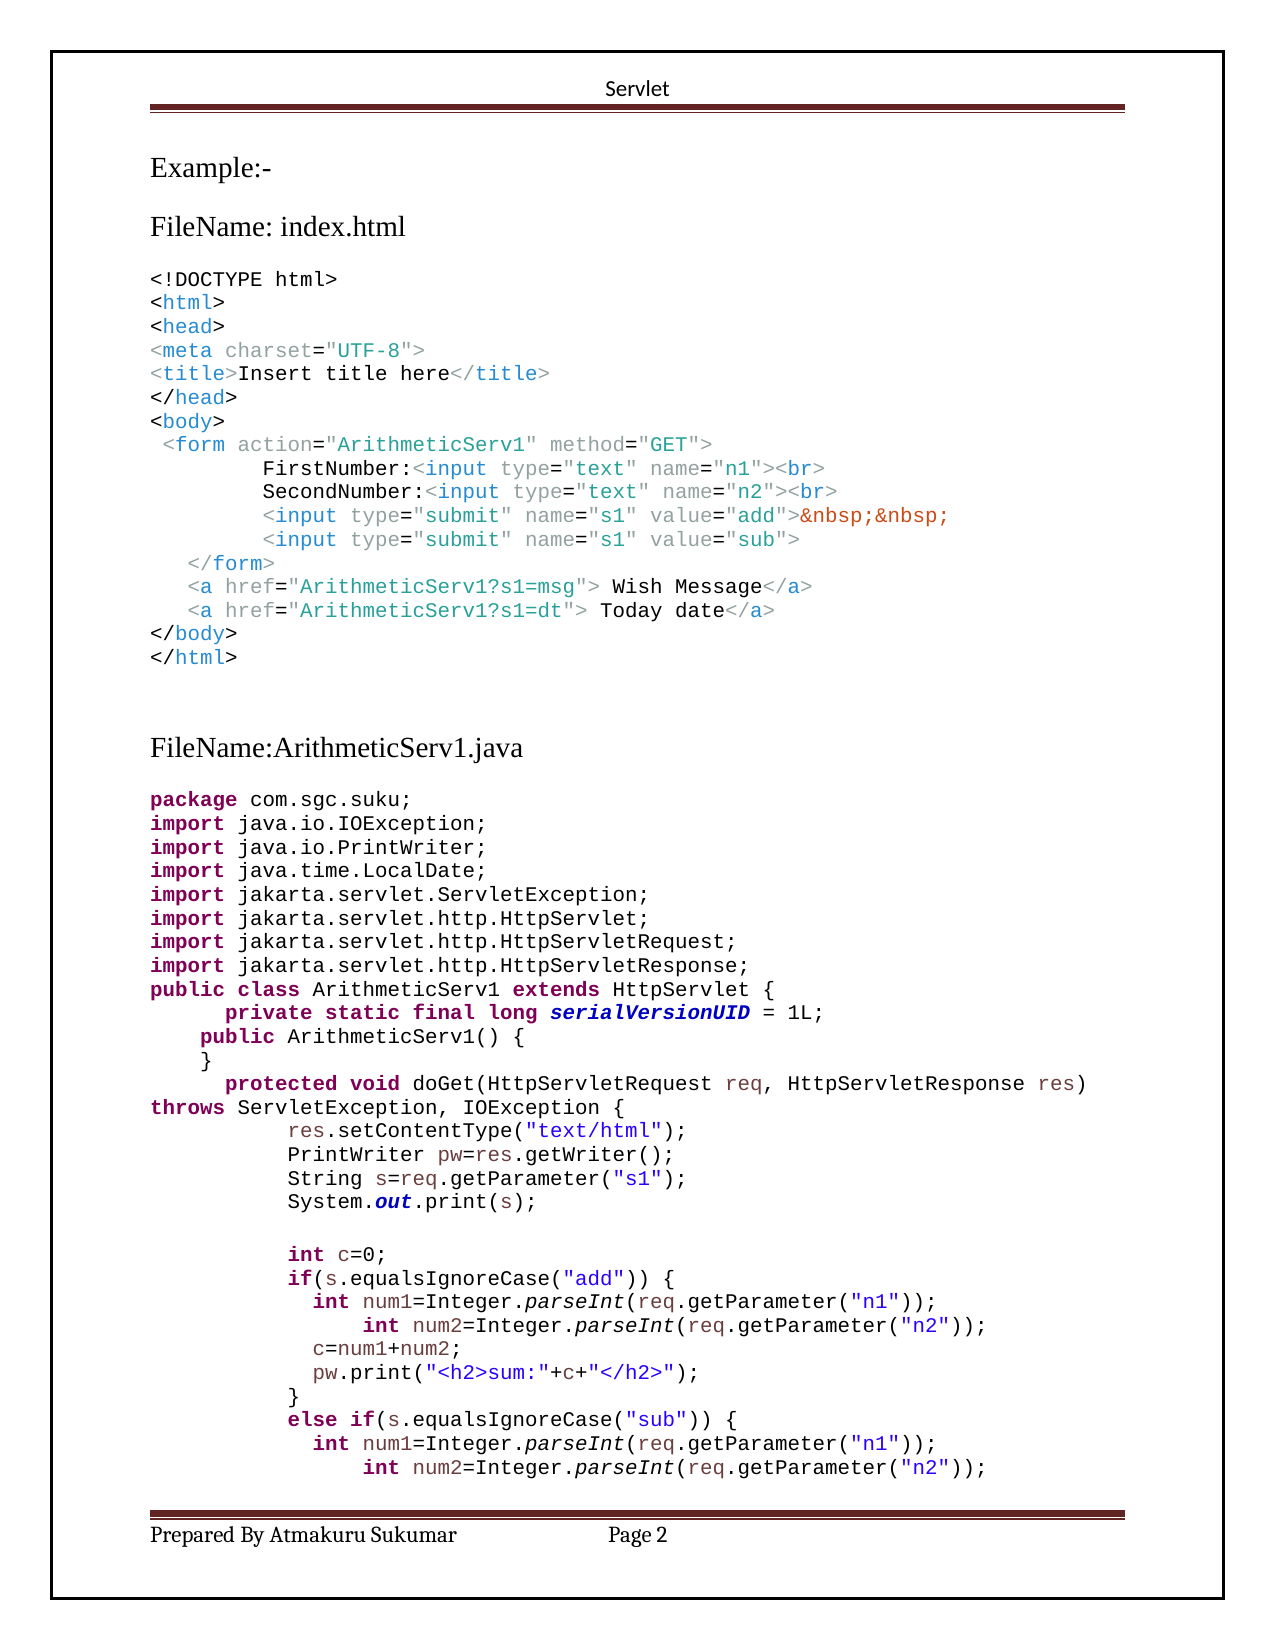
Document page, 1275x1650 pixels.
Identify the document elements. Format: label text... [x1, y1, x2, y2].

text } [150, 1386, 1125, 1409]
text int num1=Integer.parseInt(req.getParameter("n1")); [150, 1433, 1125, 1457]
text } [150, 1049, 1125, 1073]
text PrintWriter pw=res.getWriter(); [150, 1144, 1125, 1168]
text </form> [150, 552, 1125, 576]
text public class ArithmeticServ1 extends HttpServlet { [150, 979, 1125, 1002]
text pw.print("<h2>sum:"+c+"</h2>"); [150, 1362, 1125, 1386]
text if(s.equalsIgnoreCase("add")) { [150, 1267, 1125, 1291]
text FileName: index.html [150, 209, 1125, 243]
text import java.time.LocalDate; [150, 860, 1125, 884]
text int num2=Integer.parseInt(req.getParameter("n2")); [150, 1315, 1125, 1338]
text FileName:ArithmeticServ1.java [150, 730, 1125, 764]
text <a href="ArithmeticServ1?s1=dt"> Today date</a> [150, 600, 1125, 623]
text SecondNumber:<input type="text" name="n2"><br> [150, 482, 1125, 505]
text import jakarta.servlet.http.HttpServletRequest; [150, 931, 1125, 955]
text private static final long serialVersionUID = 1L; [150, 1002, 1125, 1026]
text <title>Insert title here</title> [150, 363, 1125, 387]
text package com.sgc.suku; [150, 789, 1125, 813]
text import jakarta.servlet.ServletException; [150, 884, 1125, 908]
text String s=req.getParameter("s1"); [150, 1168, 1125, 1191]
text </head> [150, 387, 1125, 411]
text System.out.print(s); [150, 1191, 1125, 1215]
text protected void doGet(HttpServletRequest req, HttpServletResponse res) throws ServletException, IOException { [150, 1073, 1125, 1121]
text import jakarta.servlet.http.HttpServlet; [150, 908, 1125, 931]
text <input type="submit" name="s1" value="sub"> [150, 529, 1125, 552]
text res.setContentType("text/html"); [150, 1121, 1125, 1144]
text c=num1+num2; [150, 1338, 1125, 1362]
text import jakarta.servlet.http.HttpServletResponse; [150, 955, 1125, 979]
text <a href="ArithmeticServ1?s1=msg"> Wish Message</a> [150, 576, 1125, 600]
text public ArithmeticServ1() { [150, 1026, 1125, 1049]
text int c=0; [150, 1244, 1125, 1267]
text int num1=Integer.parseInt(req.getParameter("n1")); [150, 1291, 1125, 1315]
text else if(s.equalsIgnoreCase("sub")) { [150, 1409, 1125, 1433]
text <input type="submit" name="s1" value="add">&nbsp;&nbsp; [150, 505, 1125, 529]
text <html> [150, 292, 1125, 316]
text <!DOCTYPE html> [150, 269, 1125, 292]
text int num2=Integer.parseInt(req.getParameter("n2")); [150, 1457, 1125, 1480]
text </html> [150, 647, 1125, 671]
text <form action="ArithmeticServ1" method="GET"> [150, 434, 1125, 458]
text </body> [150, 623, 1125, 647]
text Example:- [150, 150, 1125, 183]
text <head> [150, 316, 1125, 340]
text FirstNumber:<input type="text" name="n1"><br> [150, 458, 1125, 482]
text import java.io.PrintWriter; [150, 837, 1125, 860]
text <meta charset="UTF-8"> [150, 340, 1125, 363]
text import java.io.IOException; [150, 813, 1125, 837]
text <body> [150, 411, 1125, 434]
